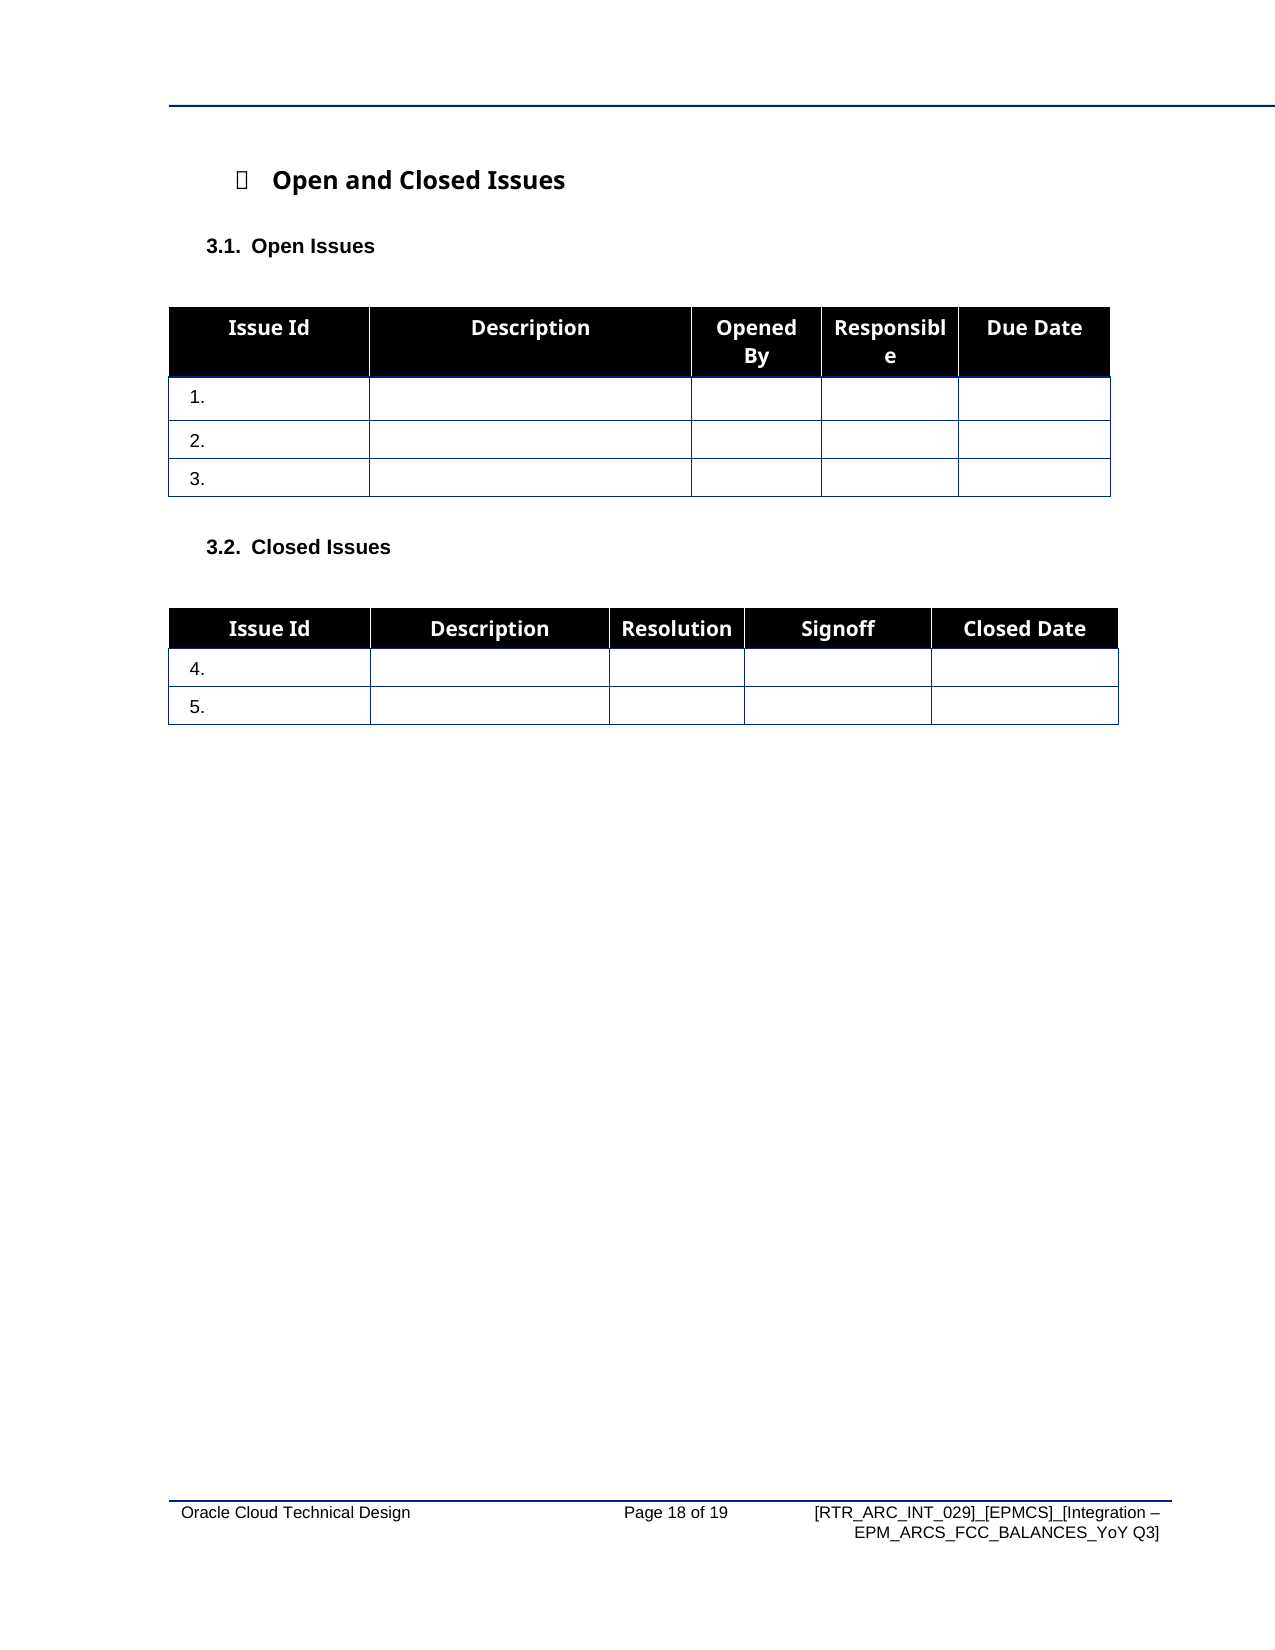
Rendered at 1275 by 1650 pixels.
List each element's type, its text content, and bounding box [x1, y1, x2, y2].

table_cell [932, 687, 1118, 724]
table_cell [610, 649, 744, 686]
table_cell [959, 378, 1110, 420]
table_cell [169, 421, 369, 458]
table_cell [745, 687, 931, 724]
table_cell [822, 459, 958, 496]
table_header Resolution [610, 608, 744, 648]
table_cell [169, 378, 369, 420]
subtitle Open and Closed Issues [234, 162, 1125, 197]
table_header Signoff [745, 608, 931, 648]
subtitle Open Issues [206, 234, 1125, 258]
table_header Description [370, 307, 691, 376]
table_cell [822, 421, 958, 458]
table_header Description [371, 608, 609, 648]
table_header Opened By [692, 307, 821, 376]
table_cell [169, 459, 369, 496]
table_cell [610, 687, 744, 724]
table_cell [932, 649, 1118, 686]
table_cell [959, 459, 1110, 496]
table_cell [370, 421, 691, 458]
table_cell [371, 687, 609, 724]
table_header Due Date [959, 307, 1110, 376]
table_header Responsible [822, 307, 958, 376]
table_cell [959, 421, 1110, 458]
table_cell [169, 687, 370, 724]
table_cell [692, 378, 821, 420]
table_header Issue Id [169, 307, 369, 376]
table_cell [169, 649, 370, 686]
table_cell [370, 459, 691, 496]
table_header Closed Date [932, 608, 1118, 648]
table_header Issue Id [169, 608, 370, 648]
subtitle Closed Issues [206, 534, 1125, 558]
table_cell [692, 421, 821, 458]
table_cell [692, 459, 821, 496]
table_cell [822, 378, 958, 420]
table_cell [745, 649, 931, 686]
table_cell [370, 378, 691, 420]
table_cell [371, 649, 609, 686]
